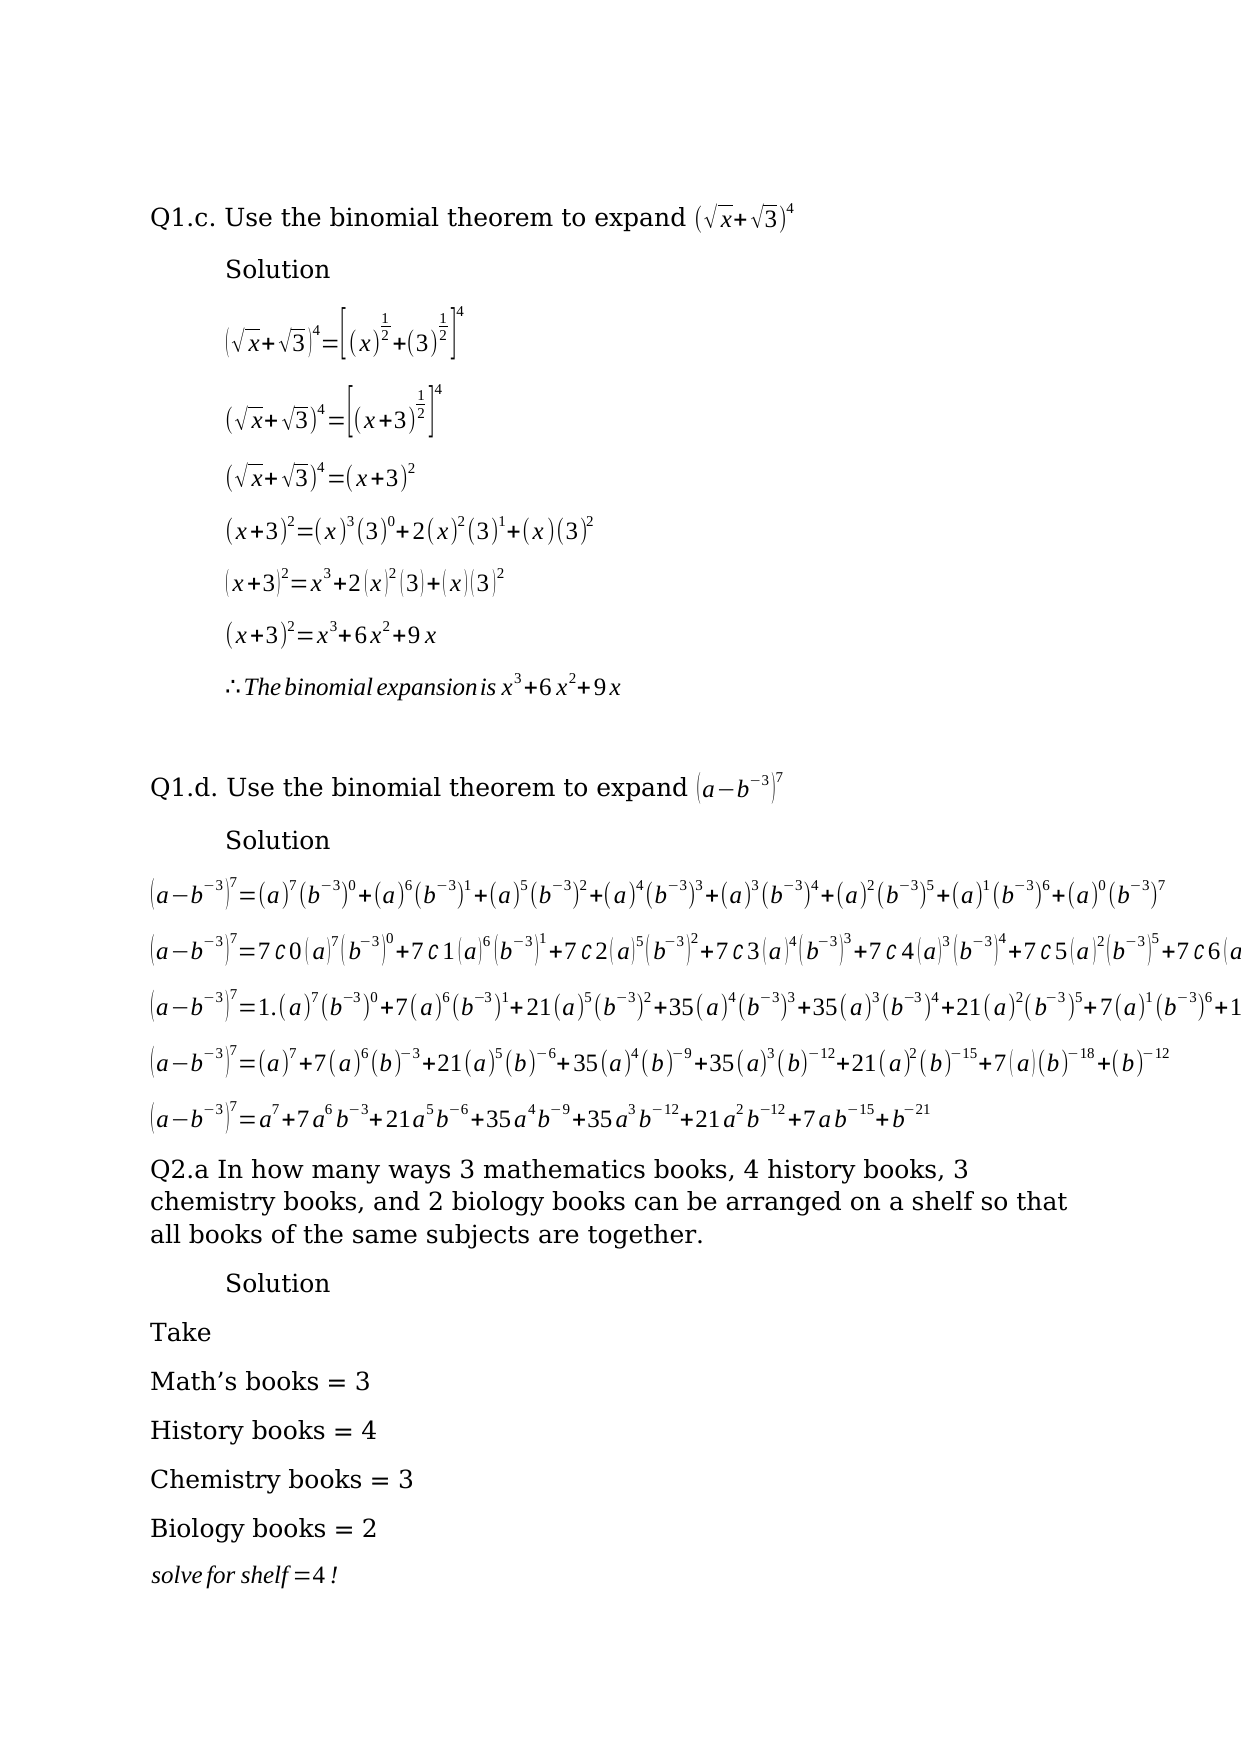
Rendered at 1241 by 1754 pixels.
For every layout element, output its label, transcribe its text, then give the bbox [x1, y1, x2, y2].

text Solution [150, 1267, 1090, 1297]
text Q1.d. Use the binomial theorem to expand [150, 768, 1090, 805]
text Chemistry books = 3 [150, 1463, 1090, 1493]
text Solution [150, 824, 1090, 854]
text Take [150, 1316, 1090, 1346]
text Solution [150, 254, 1090, 284]
text Biology books = 2 [150, 1513, 1090, 1543]
text Q2.a In how many ways 3 mathematics books, 4 history books, 3 chemistry books, and 2 biology books can be arranged on a shelf so that all books of the same subjects are together. [150, 1153, 1090, 1248]
text Q1.c. Use the binomial theorem to expand [150, 199, 1090, 235]
text Math’s books = 3 [150, 1365, 1090, 1395]
text History books = 4 [150, 1414, 1090, 1444]
